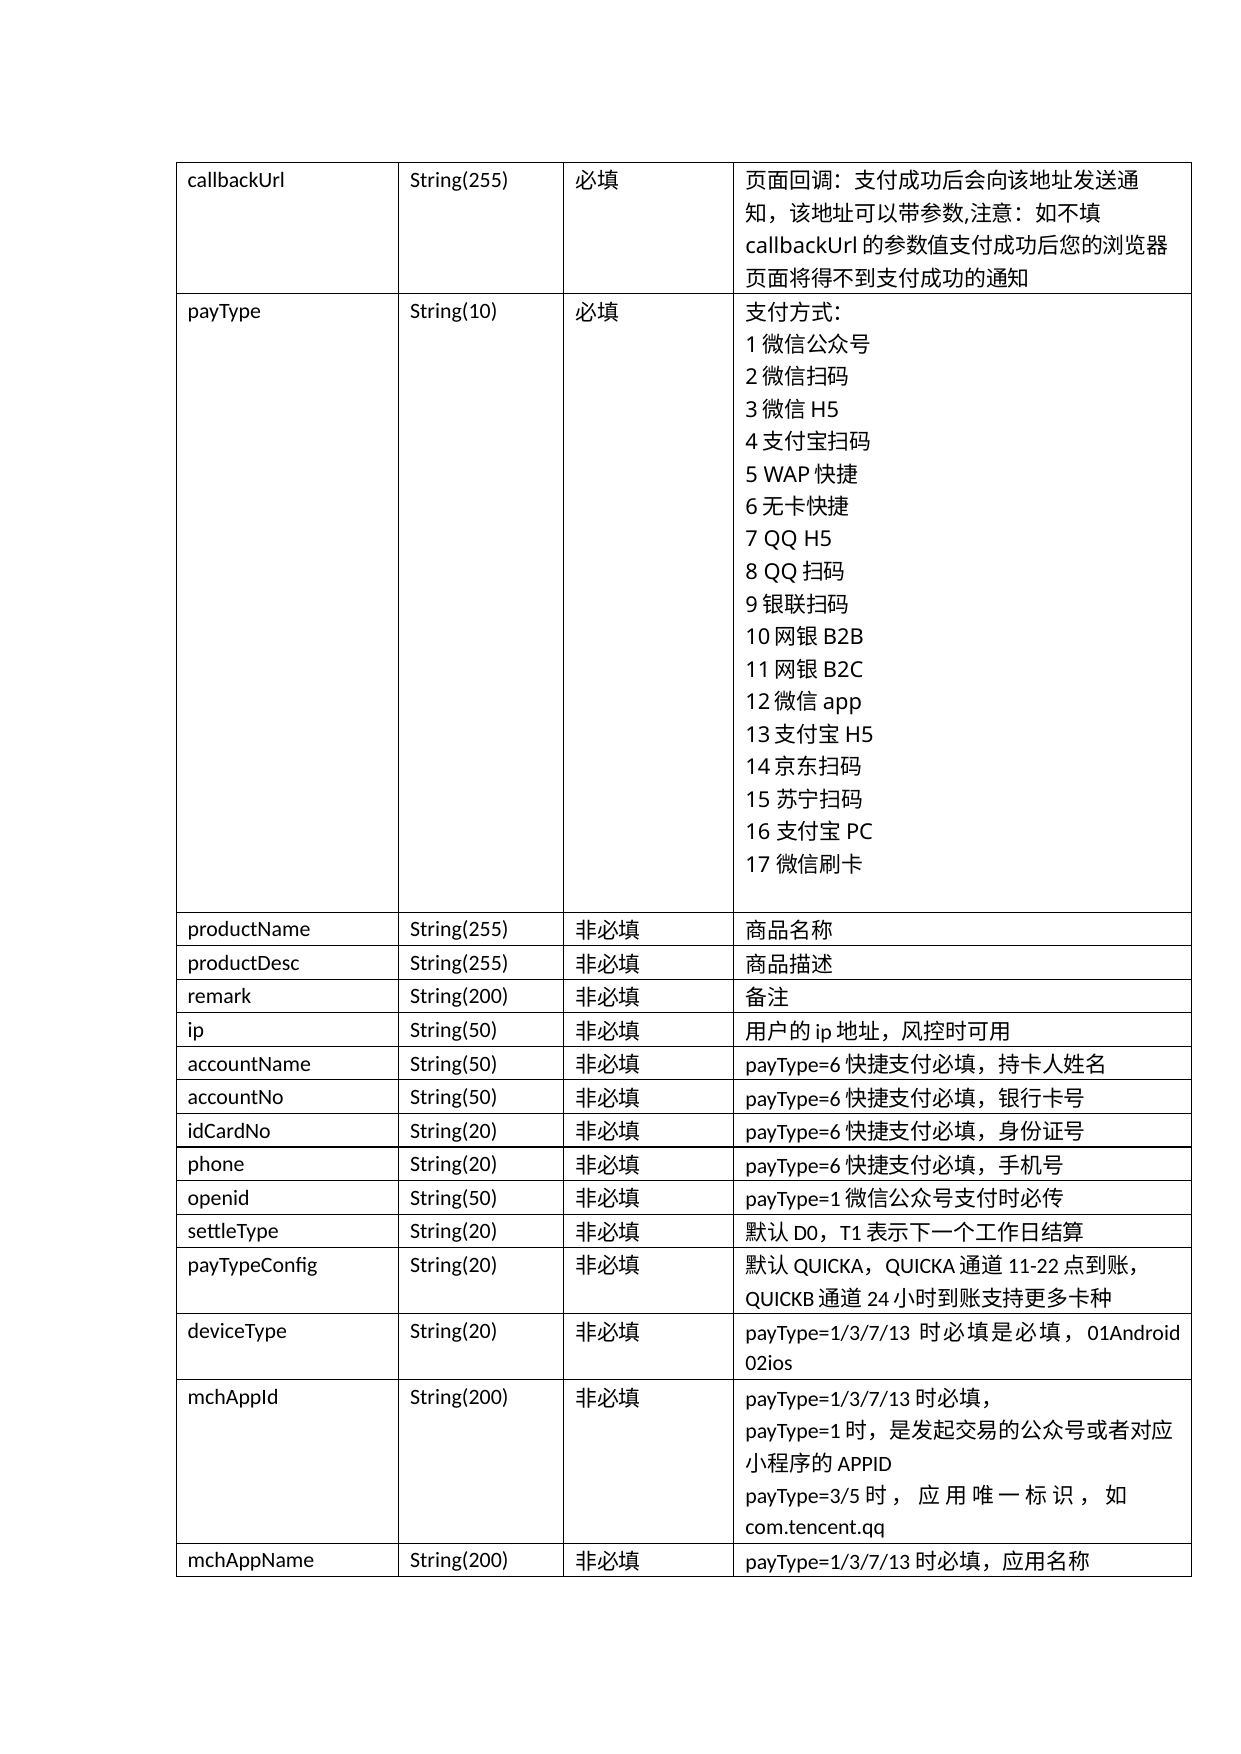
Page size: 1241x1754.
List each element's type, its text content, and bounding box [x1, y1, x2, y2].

table_cell String(255) [399, 946, 563, 979]
table_cell 必填 [564, 294, 733, 912]
table_cell payType=1/3/7/13 时必填， payType=1 时，是发起交易的公众号或者对应 小程序的 APPID payType=3/5 时 ， 应 用 唯 一 标 识 ， 如 com.tencent.qq [734, 1380, 1191, 1543]
table_cell 用户的ip地址，风控时可用 [734, 1013, 1191, 1046]
table_cell String(50) [399, 1080, 563, 1113]
table_cell 非必填 [564, 1314, 733, 1379]
table_cell String(50) [399, 1047, 563, 1079]
table_cell 非必填 [564, 1114, 733, 1146]
table_cell payType=6快捷支付必填，持卡人姓名 [734, 1047, 1191, 1079]
table_cell idCardNo [177, 1114, 398, 1146]
table_cell String(200) [399, 1380, 563, 1543]
table_cell 支付方式： 1微信公众号 2微信扫码 3微信H5 4支付宝扫码 5 WAP快捷 6无卡快捷 7 QQ H5 8 QQ扫码 9银联扫码 10网银B2B 11网银B2C 12微信app 13支付宝H5 14京东扫码 15 苏宁扫码 16 支付宝PC 17 微信刷卡 [734, 294, 1191, 912]
table_cell String(50) [399, 1013, 563, 1046]
table_cell productName [177, 913, 398, 945]
table_cell payType=6快捷支付必填，手机号 [734, 1148, 1191, 1180]
table_cell 非必填 [564, 1013, 733, 1046]
table_cell 商品名称 [734, 913, 1191, 945]
table_cell String(20) [399, 1114, 563, 1146]
table_cell 默认D0，T1表示下一个工作日结算 [734, 1215, 1191, 1247]
table_cell settleType [177, 1215, 398, 1247]
table_cell 非必填 [564, 980, 733, 1012]
table_cell String(50) [399, 1181, 563, 1213]
table_cell 非必填 [564, 1148, 733, 1180]
table_cell payType=1/3/7/13 时必填是必填，01Android 02ios [734, 1314, 1191, 1379]
table_cell 默认QUICKA，QUICKA通道11-22点到账， QUICKB通道24小时到账支持更多卡种 [734, 1248, 1191, 1313]
table_cell callbackUrl [177, 163, 398, 293]
table_cell phone [177, 1148, 398, 1180]
table_cell 非必填 [564, 913, 733, 945]
table_cell String(20) [399, 1215, 563, 1247]
table_cell 非必填 [564, 1181, 733, 1213]
table_cell String(200) [399, 980, 563, 1012]
table_cell payType [177, 294, 398, 912]
table_cell accountNo [177, 1080, 398, 1113]
table_cell 非必填 [564, 1248, 733, 1313]
table_cell payType=1微信公众号支付时必传 [734, 1181, 1191, 1213]
table_cell accountName [177, 1047, 398, 1079]
table_cell String(255) [399, 163, 563, 293]
table_cell 非必填 [564, 1215, 733, 1247]
table_cell mchAppId [177, 1380, 398, 1543]
table_cell 非必填 [564, 1544, 733, 1576]
table_cell String(20) [399, 1148, 563, 1180]
table_cell payTypeConfig [177, 1248, 398, 1313]
table_cell 页面回调：支付成功后会向该地址发送通知，该地址可以带参数,注意：如不填callbackUrl的参数值支付成功后您的浏览器页面将得不到支付成功的通知 [734, 163, 1191, 293]
table_cell 非必填 [564, 1047, 733, 1079]
table_cell 非必填 [564, 946, 733, 979]
table_cell productDesc [177, 946, 398, 979]
table_cell String(10) [399, 294, 563, 912]
table_cell ip [177, 1013, 398, 1046]
table_cell String(255) [399, 913, 563, 945]
table_cell payType=1/3/7/13 时必填，应用名称 [734, 1544, 1191, 1576]
table_cell mchAppName [177, 1544, 398, 1576]
table_cell 备注 [734, 980, 1191, 1012]
table_cell String(20) [399, 1248, 563, 1313]
table_cell 非必填 [564, 1380, 733, 1543]
table_cell deviceType [177, 1314, 398, 1379]
table_cell openid [177, 1181, 398, 1213]
table_cell remark [177, 980, 398, 1012]
table_cell String(20) [399, 1314, 563, 1379]
table_cell 必填 [564, 163, 733, 293]
table_cell 商品描述 [734, 946, 1191, 979]
table_cell payType=6快捷支付必填，银行卡号 [734, 1080, 1191, 1113]
table_cell payType=6快捷支付必填，身份证号 [734, 1114, 1191, 1146]
table_cell String(200) [399, 1544, 563, 1576]
table_cell 非必填 [564, 1080, 733, 1113]
